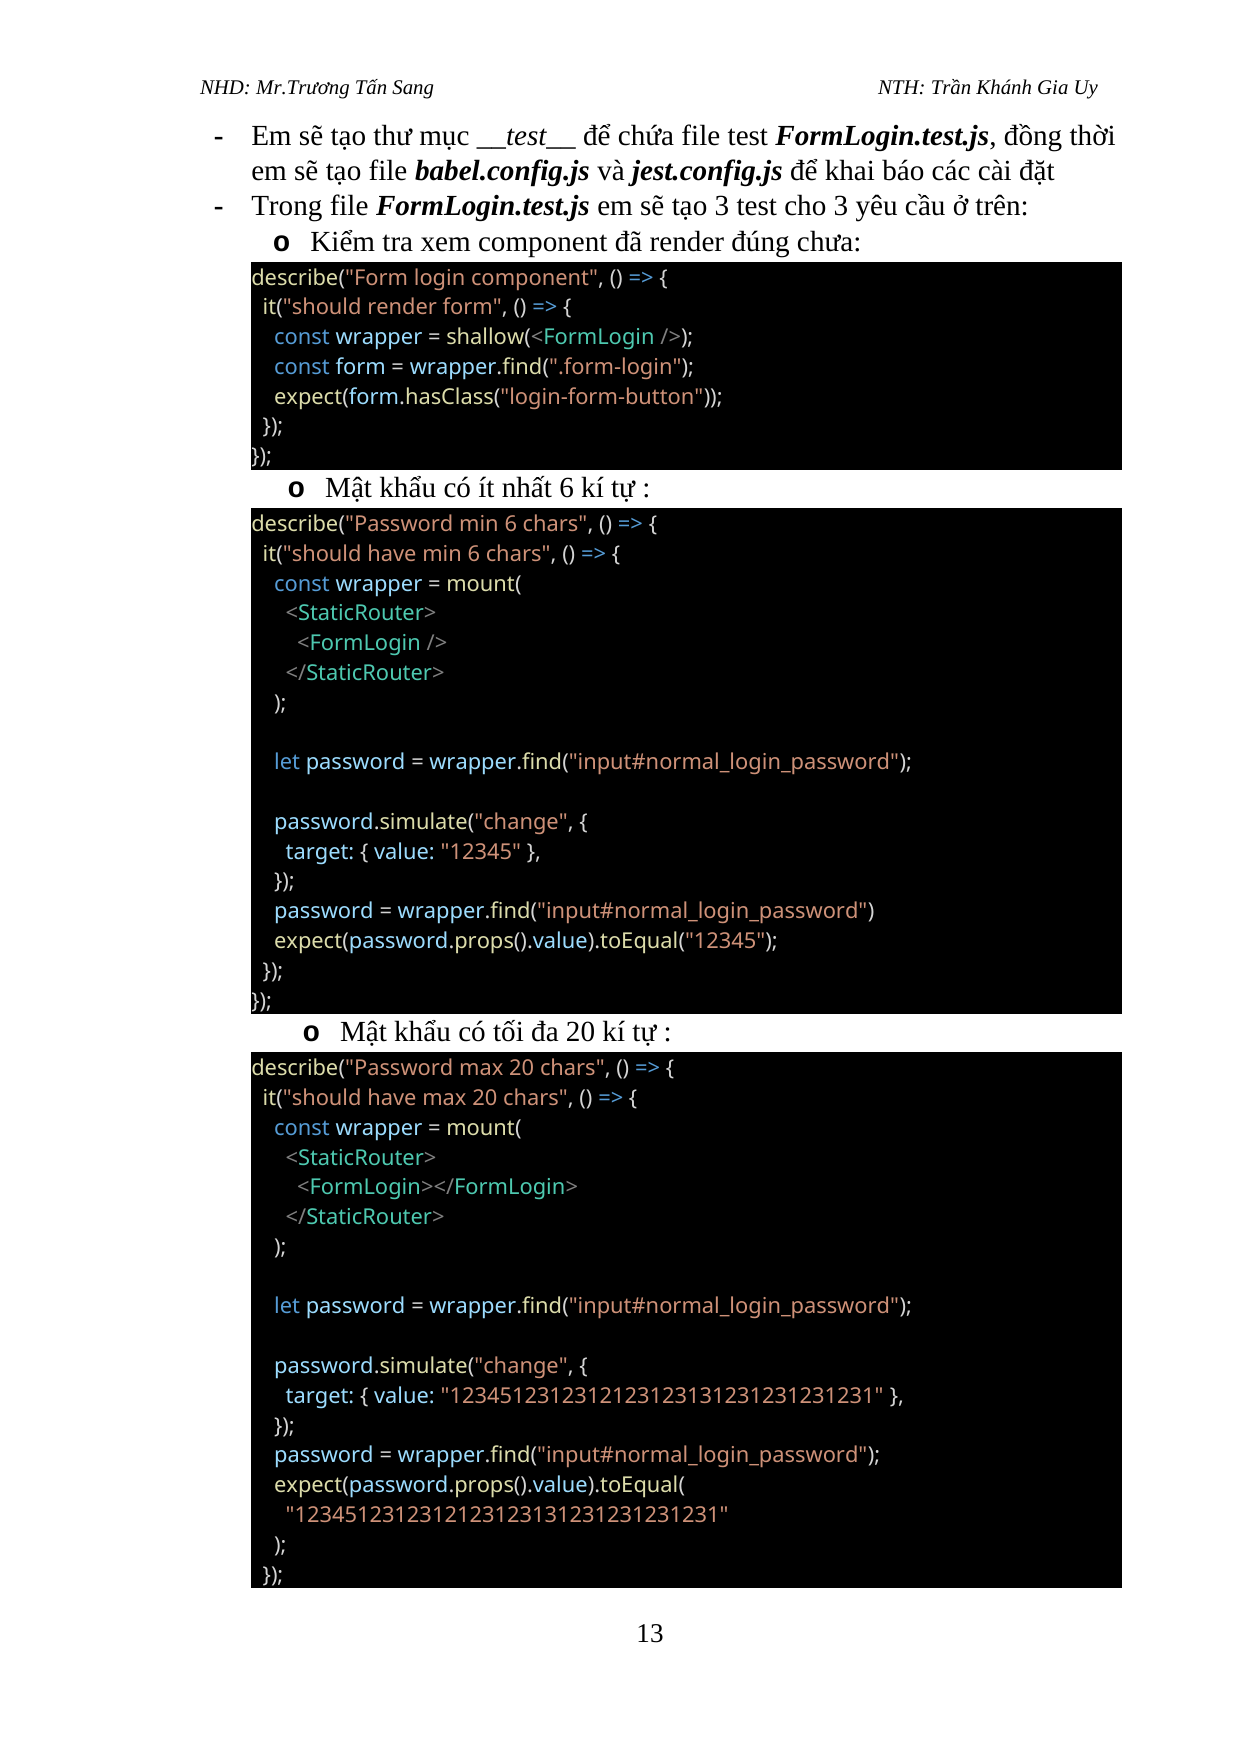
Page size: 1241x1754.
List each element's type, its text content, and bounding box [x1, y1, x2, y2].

text const wrapper = mount( [251, 567, 1122, 597]
text it("should have min 6 chars", () => { [251, 538, 1122, 567]
text }); [251, 1410, 1122, 1439]
text describe("Password max 20 chars", () => { [251, 1052, 1122, 1082]
text <FormLogin /> [251, 627, 1122, 657]
list Em sẽ tạo thư mục __test__ để chứa file test FormLogin.test.js, đồng thời em sẽ tạo file babel.config.js và jest.config.js để khai báo các cài đặt [213, 118, 1122, 187]
text }); [251, 984, 1122, 1014]
text </StaticRouter> [251, 1201, 1122, 1231]
text "1234512312312123123131231231231231" [251, 1499, 1122, 1529]
text }); [251, 955, 1122, 984]
text }); [251, 1559, 1122, 1588]
text password.simulate("change", { [251, 806, 1122, 836]
list Mật khẩu có ít nhất 6 kí tự : [287, 470, 1122, 506]
text }); [251, 865, 1122, 895]
text const wrapper = mount( [251, 1112, 1122, 1142]
text let password = wrapper.find("input#normal_login_password"); [251, 1291, 1122, 1320]
text </StaticRouter> [251, 657, 1122, 687]
text const wrapper = shallow(<FormLogin />); [251, 321, 1122, 351]
list Trong file FormLogin.test.js em sẽ tạo 3 test cho 3 yêu cầu ở trên: [213, 188, 1122, 222]
text it("should have max 20 chars", () => { [251, 1082, 1122, 1112]
text target: { value: "12345" }, [251, 836, 1122, 865]
text target: { value: "1234512312312123123131231231231231" }, [251, 1380, 1122, 1410]
text expect(form.hasClass("login-form-button")); [251, 381, 1122, 411]
text <StaticRouter> [251, 1142, 1122, 1171]
text password = wrapper.find("input#normal_login_password") [251, 895, 1122, 925]
text password = wrapper.find("input#normal_login_password"); [251, 1439, 1122, 1469]
text expect(password.props().value).toEqual("12345"); [251, 925, 1122, 955]
list Mật khẩu có tối đa 20 kí tự : [302, 1014, 1122, 1050]
text expect(password.props().value).toEqual( [251, 1469, 1122, 1499]
text <StaticRouter> [251, 597, 1122, 627]
text ); [251, 1529, 1122, 1559]
text const form = wrapper.find(".form-login"); [251, 351, 1122, 381]
list Kiểm tra xem component đã render đúng chưa: [273, 224, 1122, 260]
text }); [251, 411, 1122, 440]
text }); [251, 440, 1122, 470]
text <FormLogin></FormLogin> [251, 1171, 1122, 1201]
text let password = wrapper.find("input#normal_login_password"); [251, 746, 1122, 776]
text describe("Form login component", () => { [251, 262, 1122, 291]
text it("should render form", () => { [251, 291, 1122, 321]
text password.simulate("change", { [251, 1350, 1122, 1380]
text ); [251, 1231, 1122, 1261]
text describe("Password min 6 chars", () => { [251, 508, 1122, 538]
text ); [251, 687, 1122, 716]
